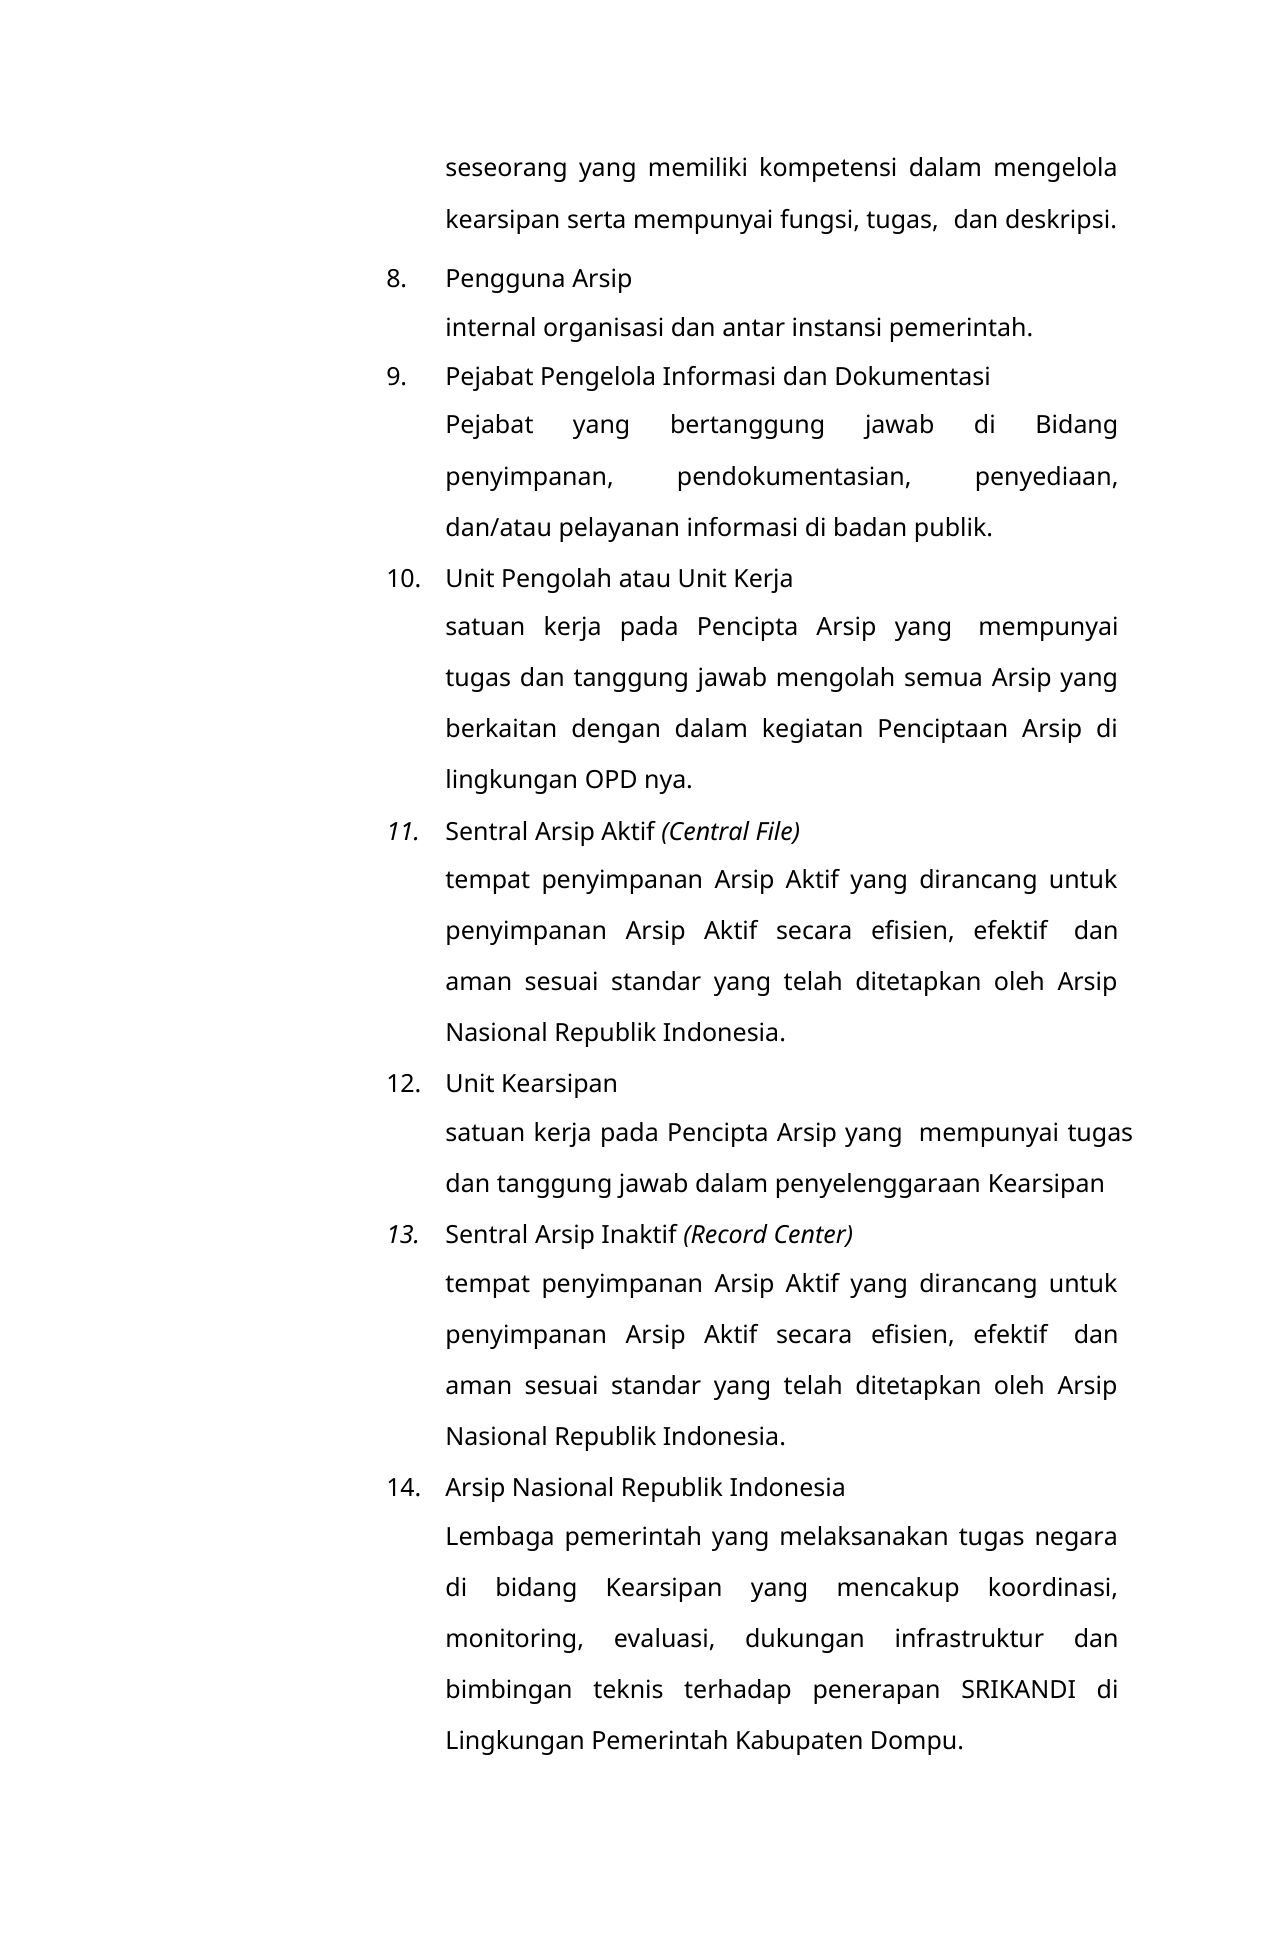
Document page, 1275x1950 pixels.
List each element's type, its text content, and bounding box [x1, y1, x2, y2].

list Pengguna Arsip [386, 261, 1125, 295]
text seseorang yang memiliki kompetensi dalam mengelola kearsipan serta mempunyai fungsi, tugas, dan deskripsi. [445, 150, 1118, 235]
text tempat penyimpanan Arsip Aktif yang dirancang untuk penyimpanan Arsip Aktif secara efisien, efektif dan aman sesuai standar yang telah ditetapkan oleh Arsip Nasional Republik Indonesia. [445, 1265, 1118, 1453]
list Sentral Arsip Aktif (Central File) [386, 813, 1125, 847]
text Pejabat yang bertanggung jawab di Bidang penyimpanan, pendokumentasian, penyediaan, dan/atau pelayanan informasi di badan publik. [445, 407, 1118, 543]
text satuan kerja pada Pencipta Arsip yang mempunyai tugas dan tanggung jawab mengolah semua Arsip yang berkaitan dengan dalam kegiatan Penciptaan Arsip di lingkungan OPD nya. [445, 609, 1118, 796]
text Lembaga pemerintah yang melaksanakan tugas negara di bidang Kearsipan yang mencakup koordinasi, monitoring, evaluasi, dukungan infrastruktur dan bimbingan teknis terhadap penerapan SRIKANDI di Lingkungan Pemerintah Kabupaten Dompu. [445, 1519, 1118, 1757]
list Sentral Arsip Inaktif (Record Center) [386, 1217, 1125, 1251]
text tempat penyimpanan Arsip Aktif yang dirancang untuk penyimpanan Arsip Aktif secara efisien, efektif dan aman sesuai standar yang telah ditetapkan oleh Arsip Nasional Republik Indonesia. [445, 862, 1118, 1049]
list Arsip Nasional Republik Indonesia [386, 1470, 1125, 1504]
text satuan kerja pada Pencipta Arsip yang mempunyai tugas dan tanggung jawab dalam penyelenggaraan Kearsipan [445, 1115, 1133, 1200]
list Unit Pengolah atau Unit Kerja [386, 560, 1125, 594]
list Unit Kearsipan [386, 1066, 1125, 1100]
text internal organisasi dan antar instansi pemerintah. [445, 309, 1125, 343]
list Pejabat Pengelola Informasi dan Dokumentasi [386, 358, 1125, 392]
